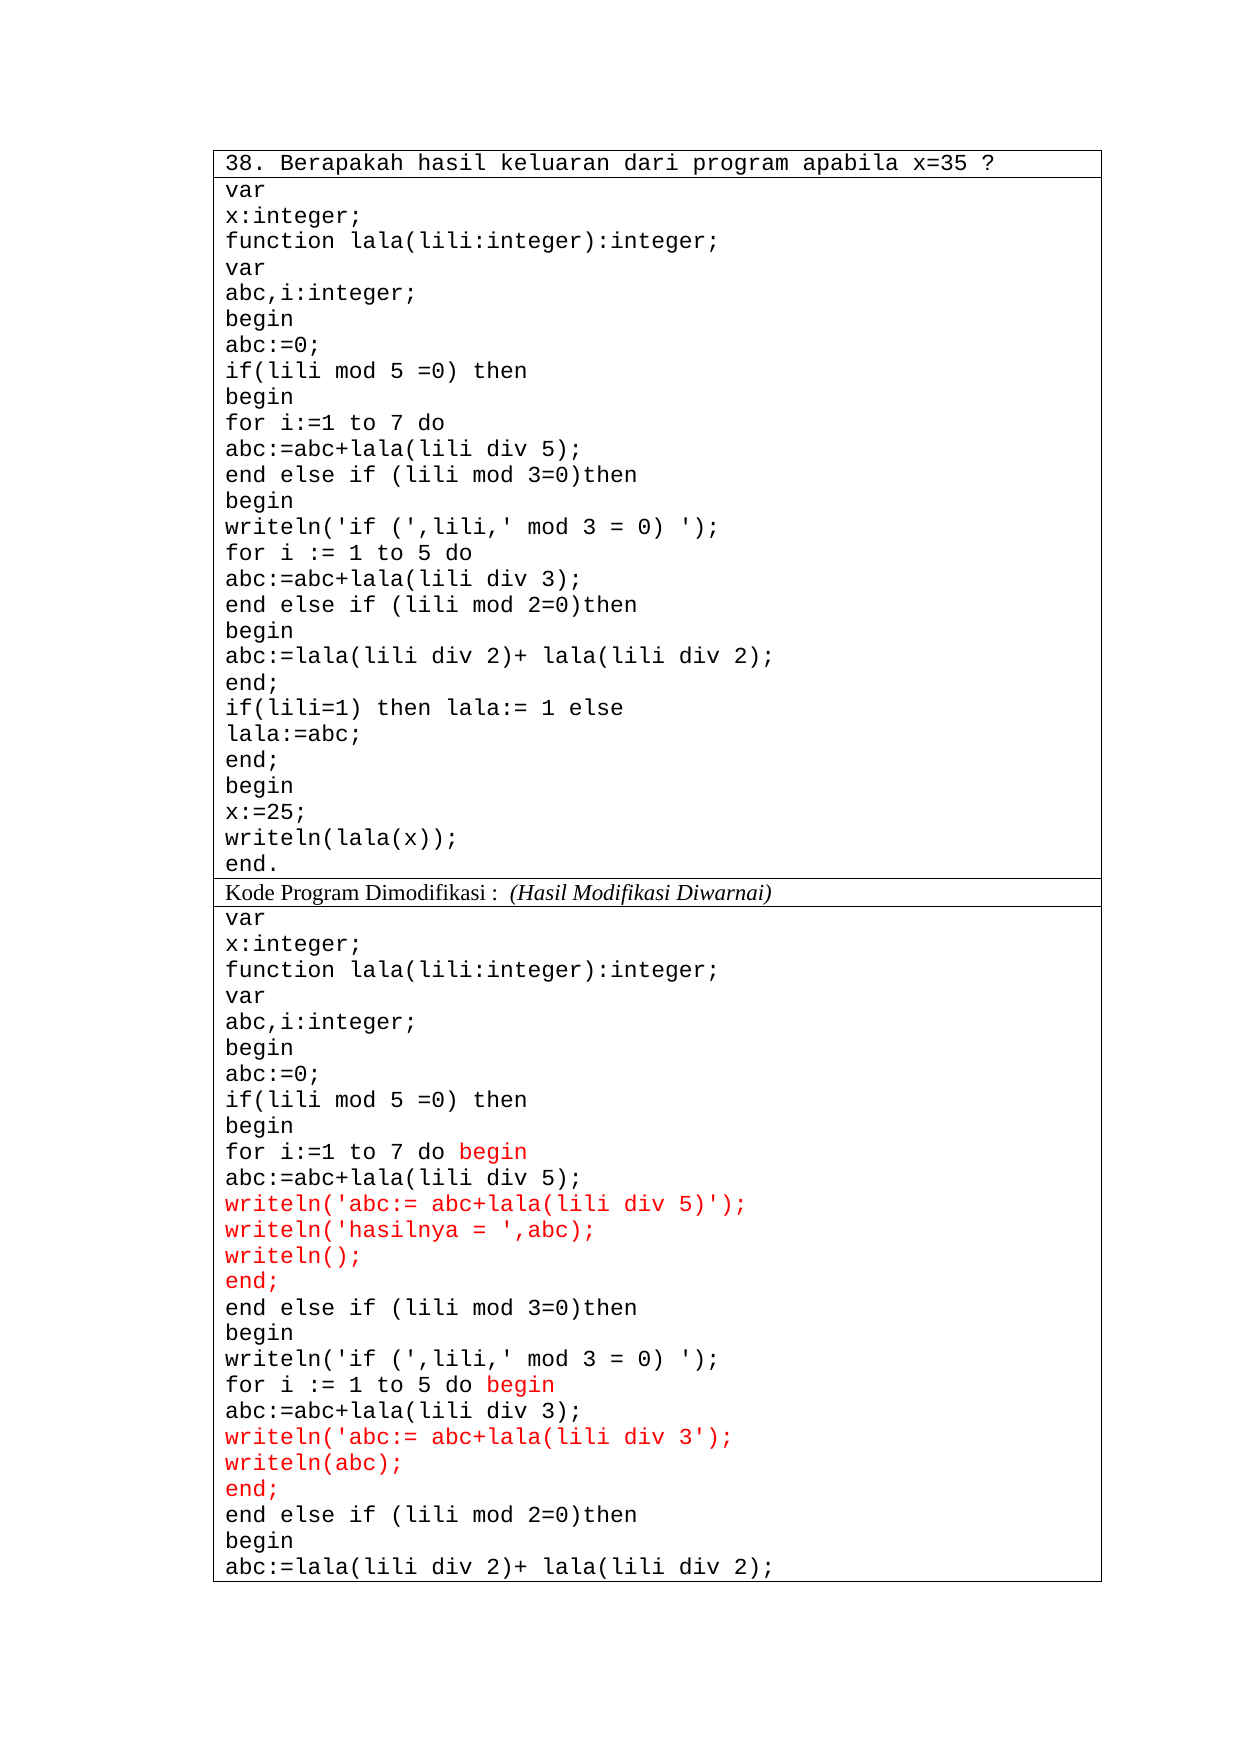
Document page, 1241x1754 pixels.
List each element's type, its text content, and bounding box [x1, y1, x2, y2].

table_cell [214, 907, 1101, 1581]
table_cell var x:integer; function lala(lili:integer):integer; var abc,i:integer; begin abc:=0; if(lili mod 5 =0) then begin for i:=1 to 7 do abc:=abc+lala(lili div 5); end else if (lili mod 3=0)then begin writeln('if (',lili,' mod 3 = 0) '); for i := 1 to 5 do abc:=abc+lala(lili div 3); end else if (lili mod 2=0)then begin abc:=lala(lili div 2)+ lala(lili div 2); end; if(lili=1) then lala:= 1 else lala:=abc; end; begin x:=25; writeln(lala(x)); end. [214, 178, 1101, 878]
table_header 38. Berapakah hasil keluaran dari program apabila x=35 ? [214, 151, 1101, 177]
table_cell Kode Program Dimodifikasi : (Hasil Modifikasi Diwarnai) [214, 879, 1101, 906]
